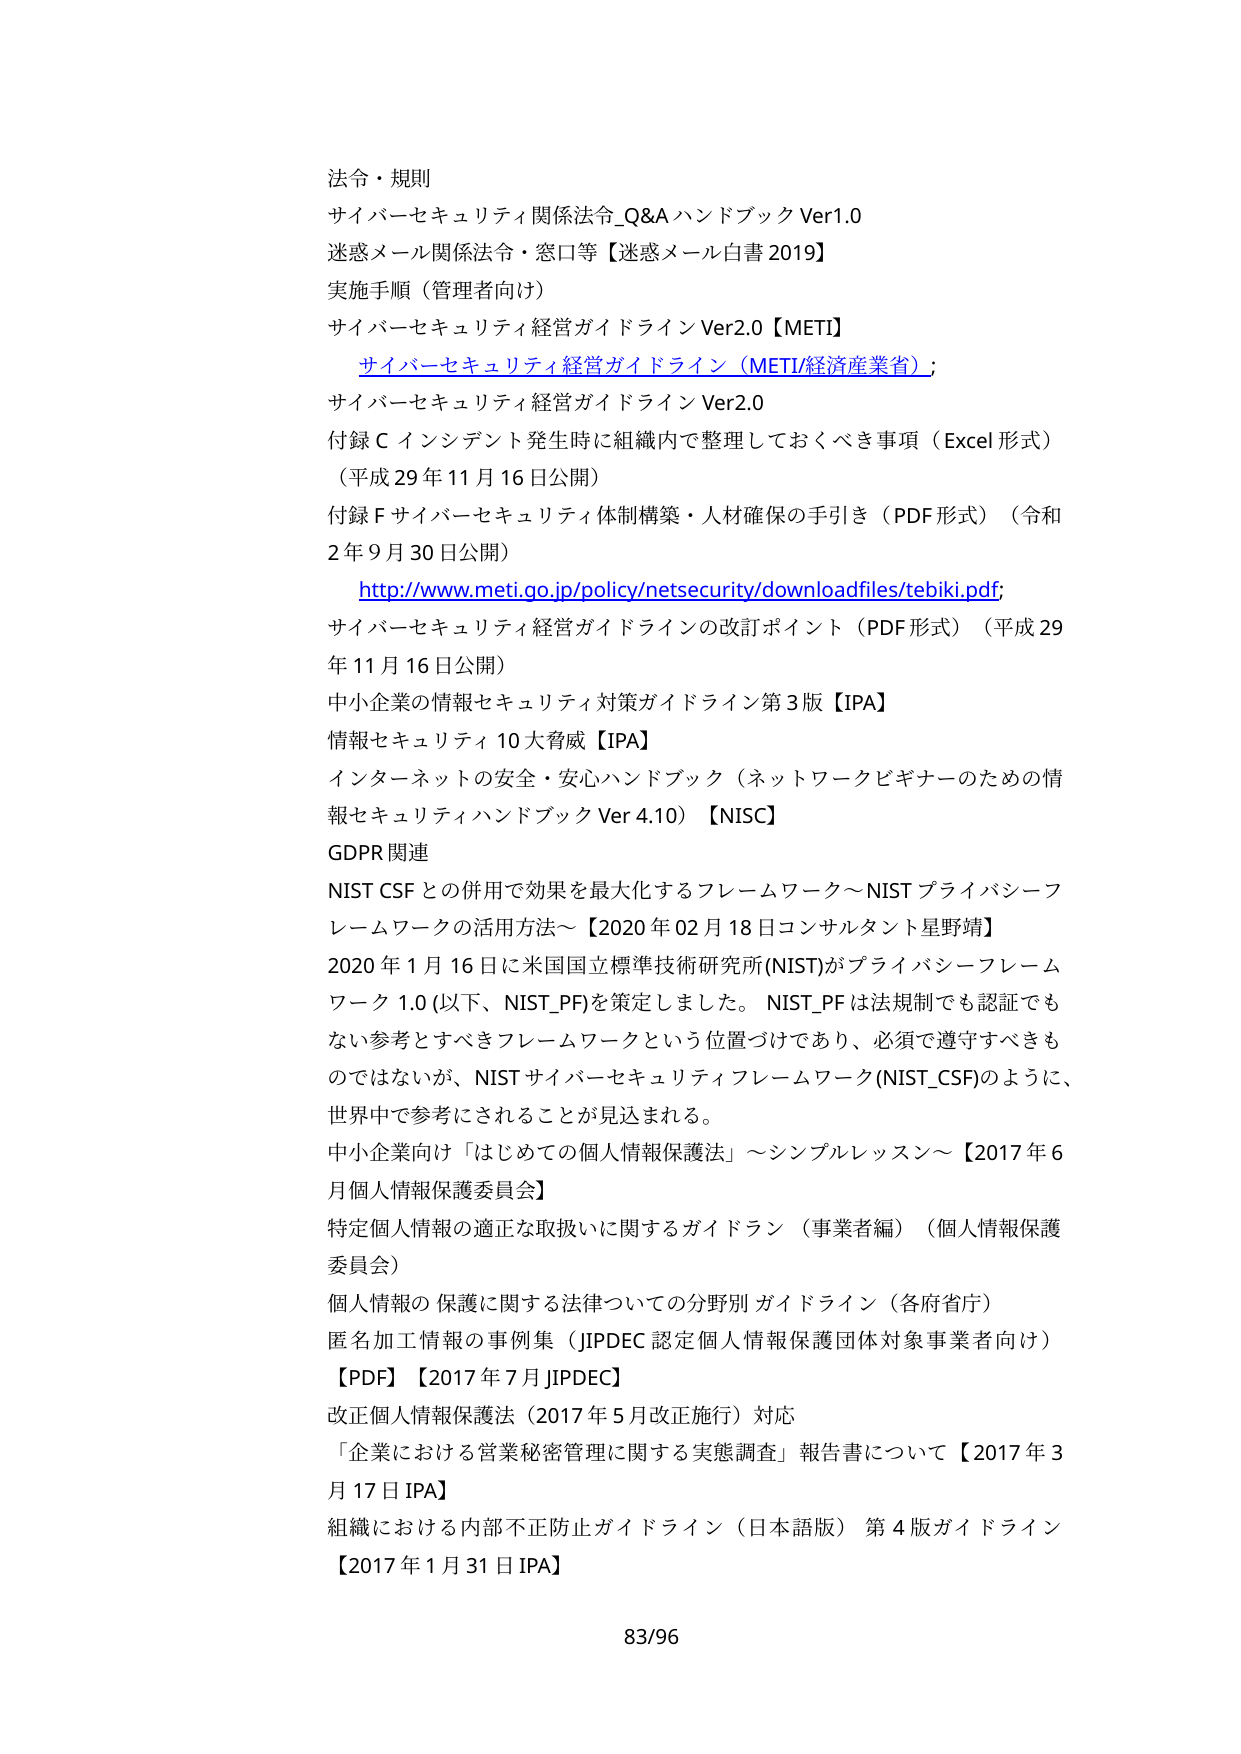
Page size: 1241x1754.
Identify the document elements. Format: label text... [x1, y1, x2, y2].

list 匿名加工情報の事例集（JIPDEC認定個人情報保護団体対象事業者向け）【PDF】【2017年7月JIPDEC】 [327, 1321, 1063, 1396]
list 実施手順（管理者向け） [327, 271, 1063, 308]
list 特定個人情報の適正な取扱いに関するガイドラン （事業者編）（個人情報保護委員会） [327, 1208, 1063, 1283]
list 「企業における営業秘密管理に関する実態調査」報告書について【2017年3月17日IPA】 [327, 1433, 1063, 1508]
list 個人情報の 保護に関する法律ついての分野別 ガイドライン（各府省庁） [327, 1283, 1063, 1321]
list GDPR関連 [327, 833, 1063, 871]
list NIST CSFとの併用で効果を最大化するフレームワーク～NISTプライバシーフレームワークの活用方法～【2020年02月18日コンサルタント星野靖】 [327, 871, 1063, 946]
list 2020年1月16日に米国国立標準技術研究所(NIST)がプライバシーフレームワーク 1.0 (以下、NIST_PF)を策定しました。 NIST_PFは法規制でも認証でもない参考とすべきフレームワークという位置づけであり、必須で遵守すべきものではないが、NISTサイバーセキュリティフレームワーク(NIST_CSF)のように、世界中で参考にされることが見込まれる。 [327, 946, 1063, 1133]
list 中小企業向け「はじめての個人情報保護法」～シンプルレッスン～【2017年6月個人情報保護委員会】 [327, 1133, 1063, 1208]
text http://www.meti.go.jp/policy/netsecurity/downloadfiles/tebiki.pdf; [358, 571, 1063, 608]
list サイバーセキュリティ関係法令_Q&AハンドブックVer1.0 [327, 196, 1063, 233]
list 情報セキュリティ10大脅威【IPA】 [327, 721, 1063, 758]
list サイバーセキュリティ経営ガイドラインの改訂ポイント（PDF形式）（平成29年11月16日公開） [327, 608, 1063, 683]
list サイバーセキュリティ経営ガイドライン Ver2.0 [327, 383, 1063, 421]
list 付録F サイバーセキュリティ体制構築・人材確保の手引き（PDF形式）（令和2年９月30日公開） [327, 496, 1063, 571]
list 迷惑メール関係法令・窓口等【迷惑メール白書2019】 [327, 233, 1063, 271]
list サイバーセキュリティ経営ガイドラインVer2.0【METI】 [327, 308, 1063, 346]
list 組織における内部不正防止ガイドライン（日本語版） 第4版ガイドライン【2017年1月31日IPA】 [327, 1508, 1063, 1583]
list 改正個人情報保護法（2017年5月改正施行）対応 [327, 1396, 1063, 1433]
list インターネットの安全・安心ハンドブック（ネットワークビギナーのための情報セキュリティハンドブックVer 4.10）【NISC】 [327, 758, 1063, 833]
list 法令・規則 [327, 158, 1063, 196]
list 中小企業の情報セキュリティ対策ガイドライン第3版【IPA】 [327, 683, 1063, 721]
text サイバーセキュリティ経営ガイドライン（METI/経済産業省）; [358, 346, 1063, 383]
list 付録C インシデント発生時に組織内で整理しておくべき事項（Excel形式）（平成29年11月16日公開） [327, 421, 1063, 496]
